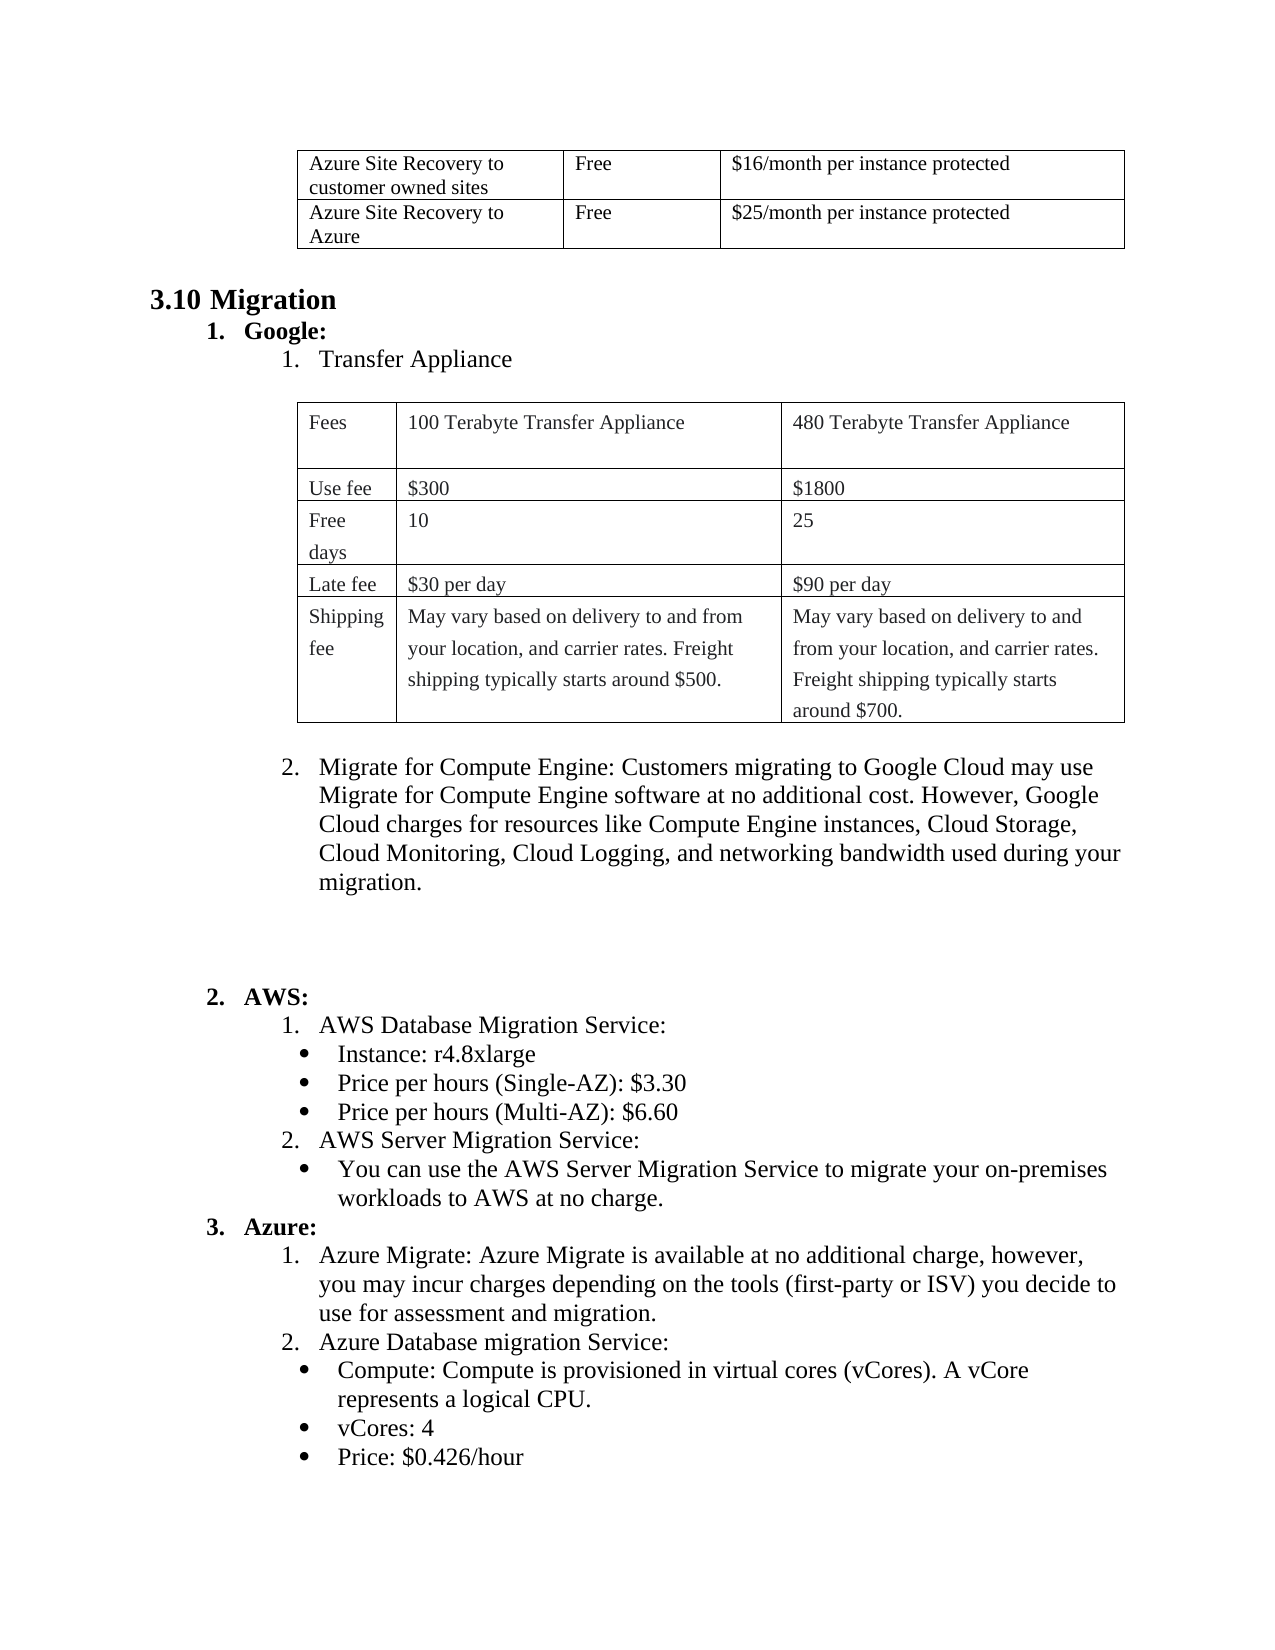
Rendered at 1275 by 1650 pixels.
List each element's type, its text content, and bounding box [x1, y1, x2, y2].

table_cell Use fee [298, 469, 396, 500]
table_cell Azure Site Recovery to Azure [298, 200, 563, 248]
list Transfer Appliance [281, 344, 1125, 373]
list vCores: 4 [300, 1413, 1125, 1442]
list Azure: [206, 1212, 1125, 1241]
list Google: [206, 316, 1125, 344]
list AWS: [206, 982, 1125, 1011]
table_cell $300 [397, 469, 781, 500]
table_cell Late fee [298, 565, 396, 596]
table_cell 25 [782, 501, 1124, 564]
list AWS Server Migration Service: [281, 1126, 1125, 1154]
list Compute: Compute is provisioned in virtual cores (vCores). A vCore represents a logical CPU. [300, 1356, 1125, 1413]
subtitle Migration [150, 282, 1125, 316]
list Azure Migrate: Azure Migrate is available at no additional charge, however, you may incur charges depending on the tools (first-party or ISV) you decide to use for assessment and migration. [281, 1241, 1125, 1327]
table_cell $30 per day [397, 565, 781, 596]
table_header Fees [298, 403, 396, 468]
table_cell Free days [298, 501, 396, 564]
table_cell May vary based on delivery to and from your location, and carrier rates. Freight shipping typically starts around $700. [782, 597, 1124, 722]
table_cell $16/month per instance protected [721, 151, 1124, 199]
table_cell Azure Site Recovery to customer owned sites [298, 151, 563, 199]
table_cell Free [564, 151, 720, 199]
table_cell $25/month per instance protected [721, 200, 1124, 248]
list Migrate for Compute Engine: Customers migrating to Google Cloud may use Migrate for Compute Engine software at no additional cost. However, Google Cloud charges for resources like Compute Engine instances, Cloud Storage, Cloud Monitoring, Cloud Logging, and networking bandwidth used during your migration. [281, 752, 1125, 896]
table_header 100 Terabyte Transfer Appliance [397, 403, 781, 468]
list Azure Database migration Service: [281, 1327, 1125, 1356]
table_cell Shipping fee [298, 597, 396, 722]
table_cell $90 per day [782, 565, 1124, 596]
table_cell $1800 [782, 469, 1124, 500]
table_cell Free [564, 200, 720, 248]
list AWS Database Migration Service: [281, 1011, 1125, 1039]
table_cell May vary based on delivery to and from your location, and carrier rates. Freight shipping typically starts around $500. [397, 597, 781, 722]
list Instance: r4.8xlarge [300, 1039, 1125, 1068]
list Price per hours (Single-AZ): $3.30 [300, 1068, 1125, 1097]
table_header 480 Terabyte Transfer Appliance [782, 403, 1124, 468]
list Price per hours (Multi-AZ): $6.60 [300, 1097, 1125, 1126]
list You can use the AWS Server Migration Service to migrate your on-premises workloads to AWS at no charge. [300, 1154, 1125, 1212]
list Price: $0.426/hour [300, 1442, 1125, 1471]
table_cell 10 [397, 501, 781, 564]
